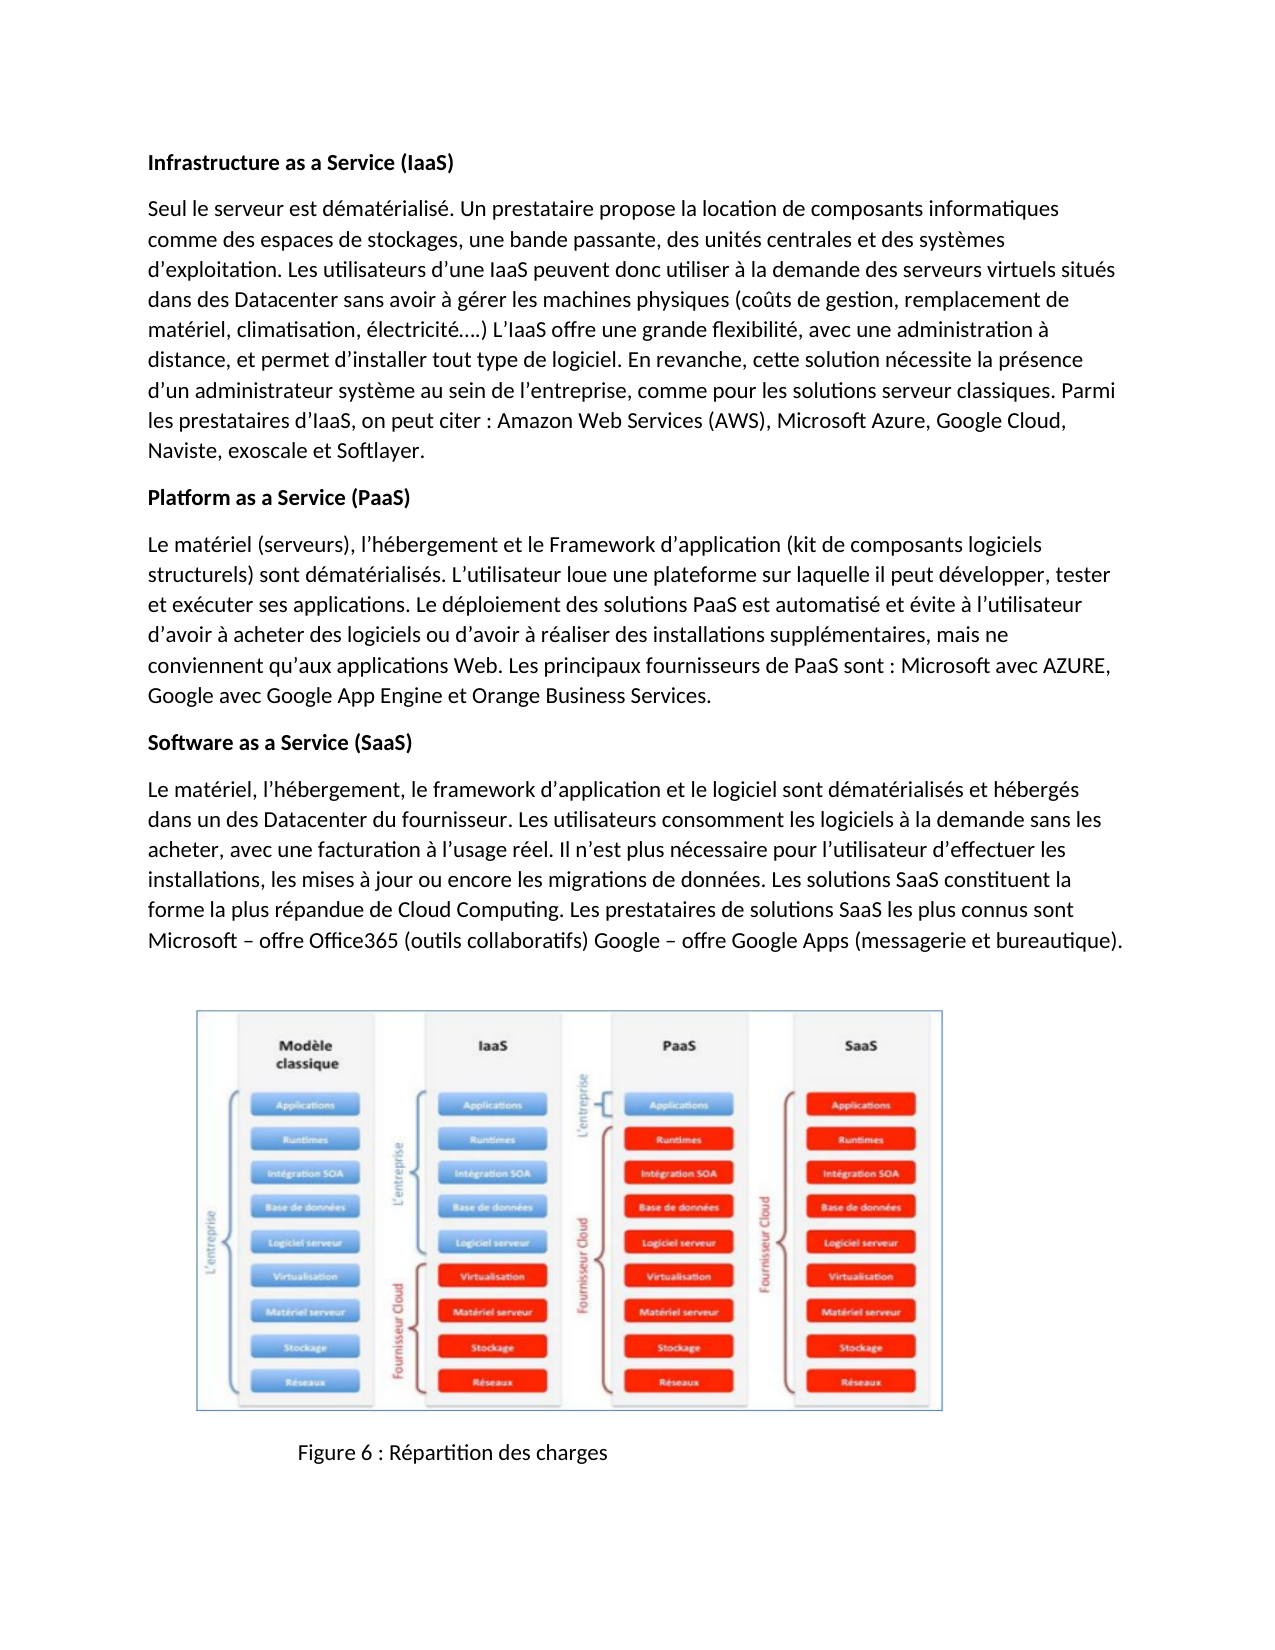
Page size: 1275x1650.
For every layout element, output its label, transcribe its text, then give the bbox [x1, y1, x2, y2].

text Software as a Service (SaaS) [148, 728, 1127, 756]
text Le matériel, l’hébergement, le framework d’application et le logiciel sont dématérialisés et hébergés dans un des Datacenter du fournisseur. Les utilisateurs consomment les logiciels à la demande sans les acheter, avec une facturation à l’usage réel. Il n’est plus nécessaire pour l’utilisateur d’effectuer les installations, les mises à jour ou encore les migrations de données. Les solutions SaaS constituent la forme la plus répandue de Cloud Computing. Les prestataires de solutions SaaS les plus connus sont Microsoft – offre Office365 (outils collaboratifs) Google – offre Google Apps (messagerie et bureautique). [148, 775, 1127, 954]
text Figure 6 : Répartition des charges [148, 1438, 1127, 1466]
text Le matériel (serveurs), l’hébergement et le Framework d’application (kit de composants logiciels structurels) sont dématérialisés. L’utilisateur loue une plateforme sur laquelle il peut développer, tester et exécuter ses applications. Le déploiement des solutions PaaS est automatisé et évite à l’utilisateur d’avoir à acheter des logiciels ou d’avoir à réaliser des installations supplémentaires, mais ne conviennent qu’aux applications Web. Les principaux fournisseurs de PaaS sont : Microsoft avec AZURE, Google avec Google App Engine et Orange Business Services. [148, 530, 1127, 709]
text Platform as a Service (PaaS) [148, 483, 1127, 511]
text Infrastructure as a Service (IaaS) [148, 148, 1127, 176]
text Seul le serveur est dématérialisé. Un prestataire propose la location de composants informatiques comme des espaces de stockages, une bande passante, des unités centrales et des systèmes d’exploitation. Les utilisateurs d’une IaaS peuvent donc utiliser à la demande des serveurs virtuels situés dans des Datacenter sans avoir à gérer les machines physiques (coûts de gestion, remplacement de matériel, climatisation, électricité….) L’IaaS offre une grande flexibilité, avec une administration à distance, et permet d’installer tout type de logiciel. En revanche, cette solution nécessite la présence d’un administrateur système au sein de l’entreprise, comme pour les solutions serveur classiques. Parmi les prestataires d’IaaS, on peut citer : Amazon Web Services (AWS), Microsoft Azure, Google Cloud, Naviste, exoscale et Softlayer. [148, 194, 1127, 464]
picture [147, 972, 977, 1419]
